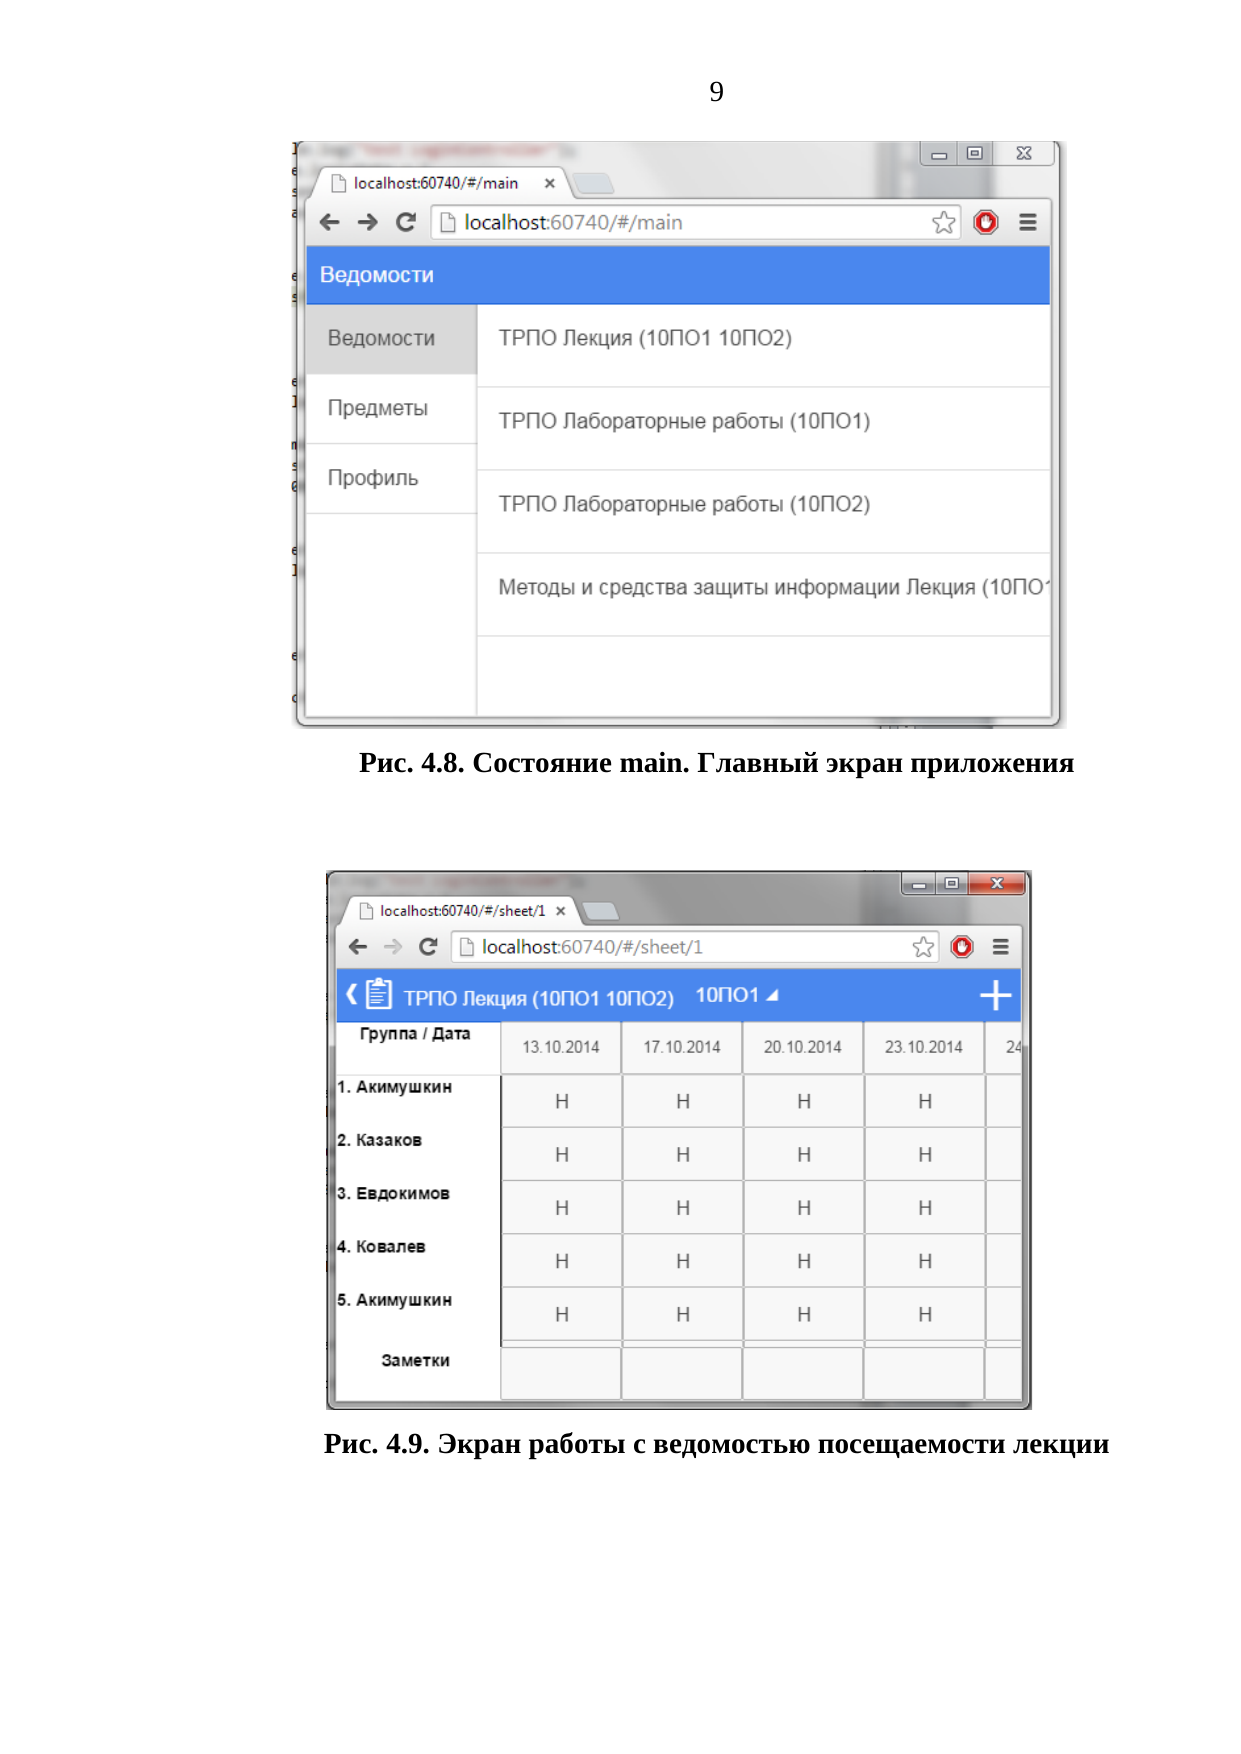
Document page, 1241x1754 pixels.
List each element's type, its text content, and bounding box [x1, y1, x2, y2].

picture [326, 870, 1033, 1410]
picture [291, 141, 1067, 729]
